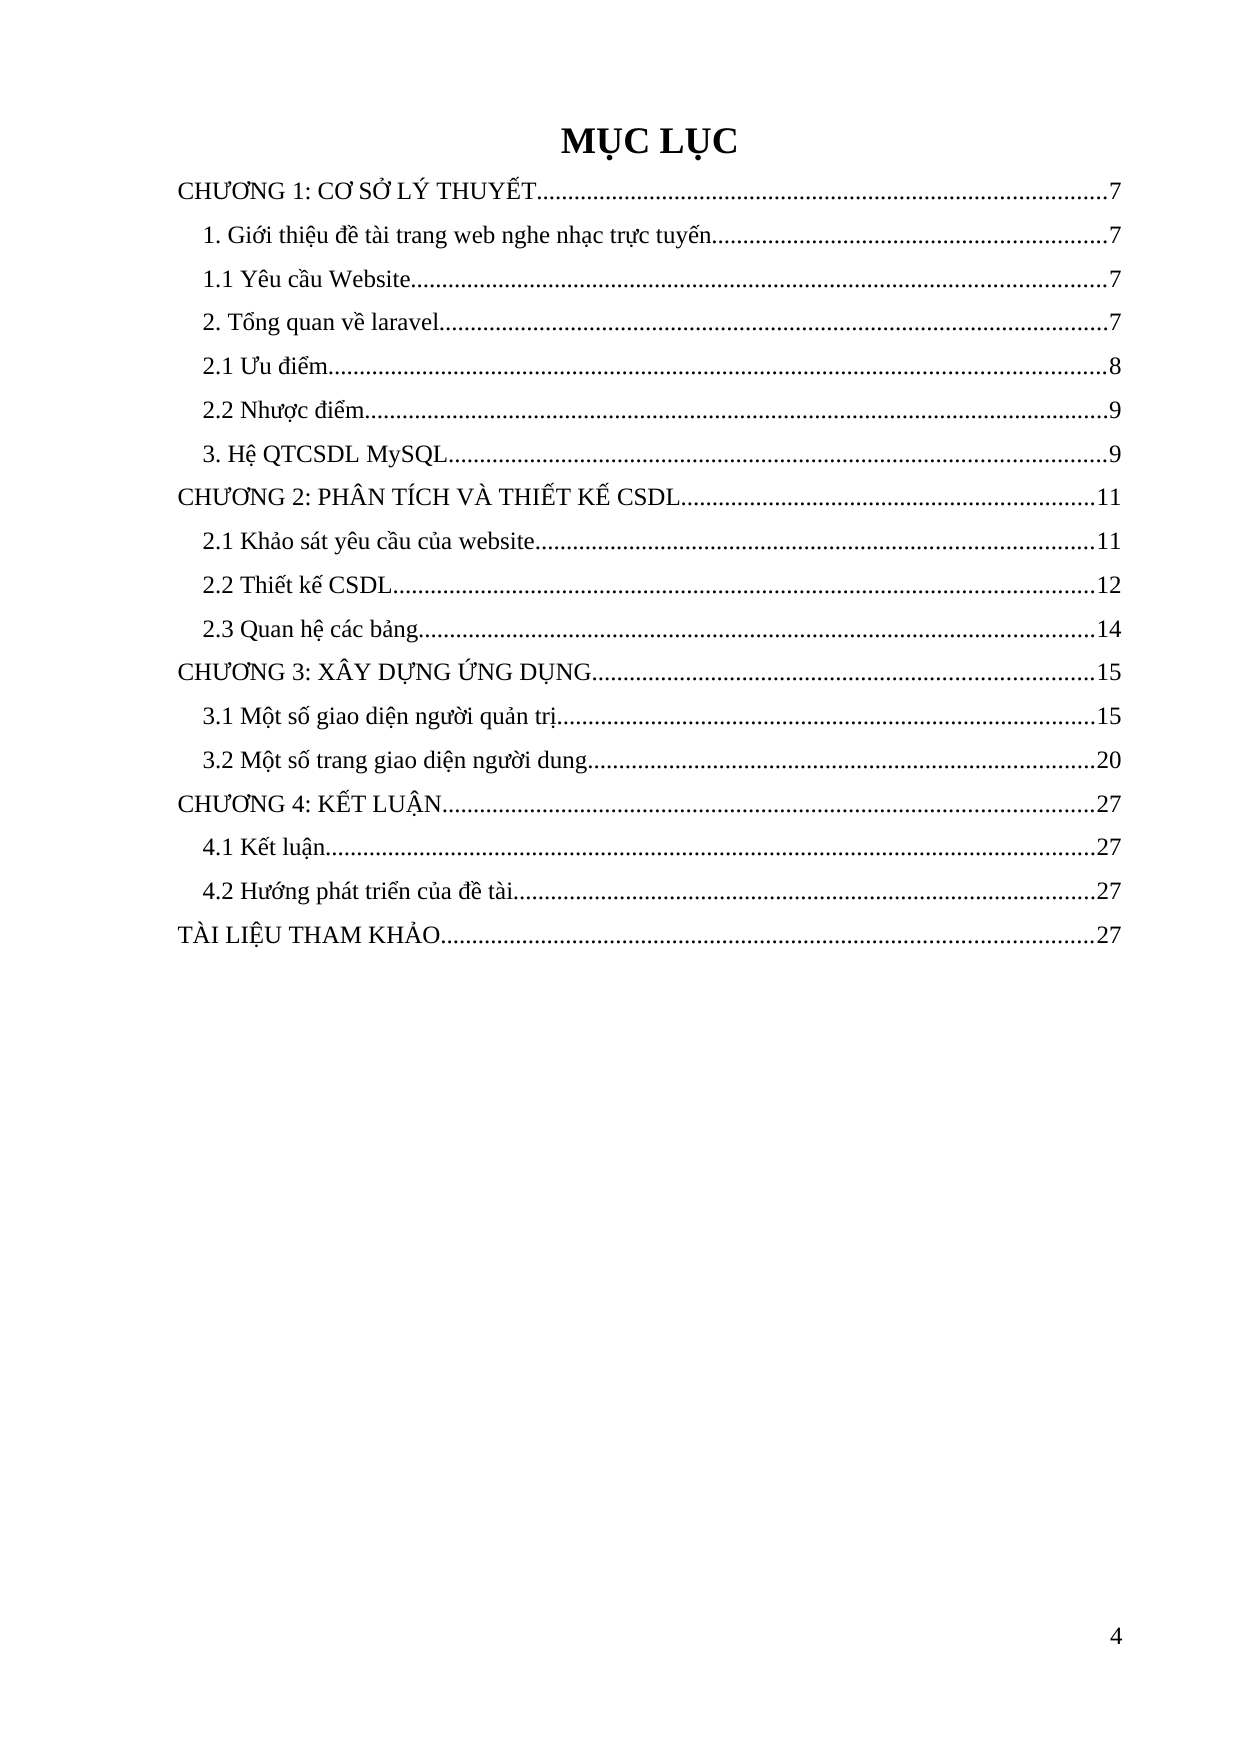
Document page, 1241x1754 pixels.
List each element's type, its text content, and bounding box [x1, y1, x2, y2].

text MỤC LỤC [177, 118, 1122, 161]
